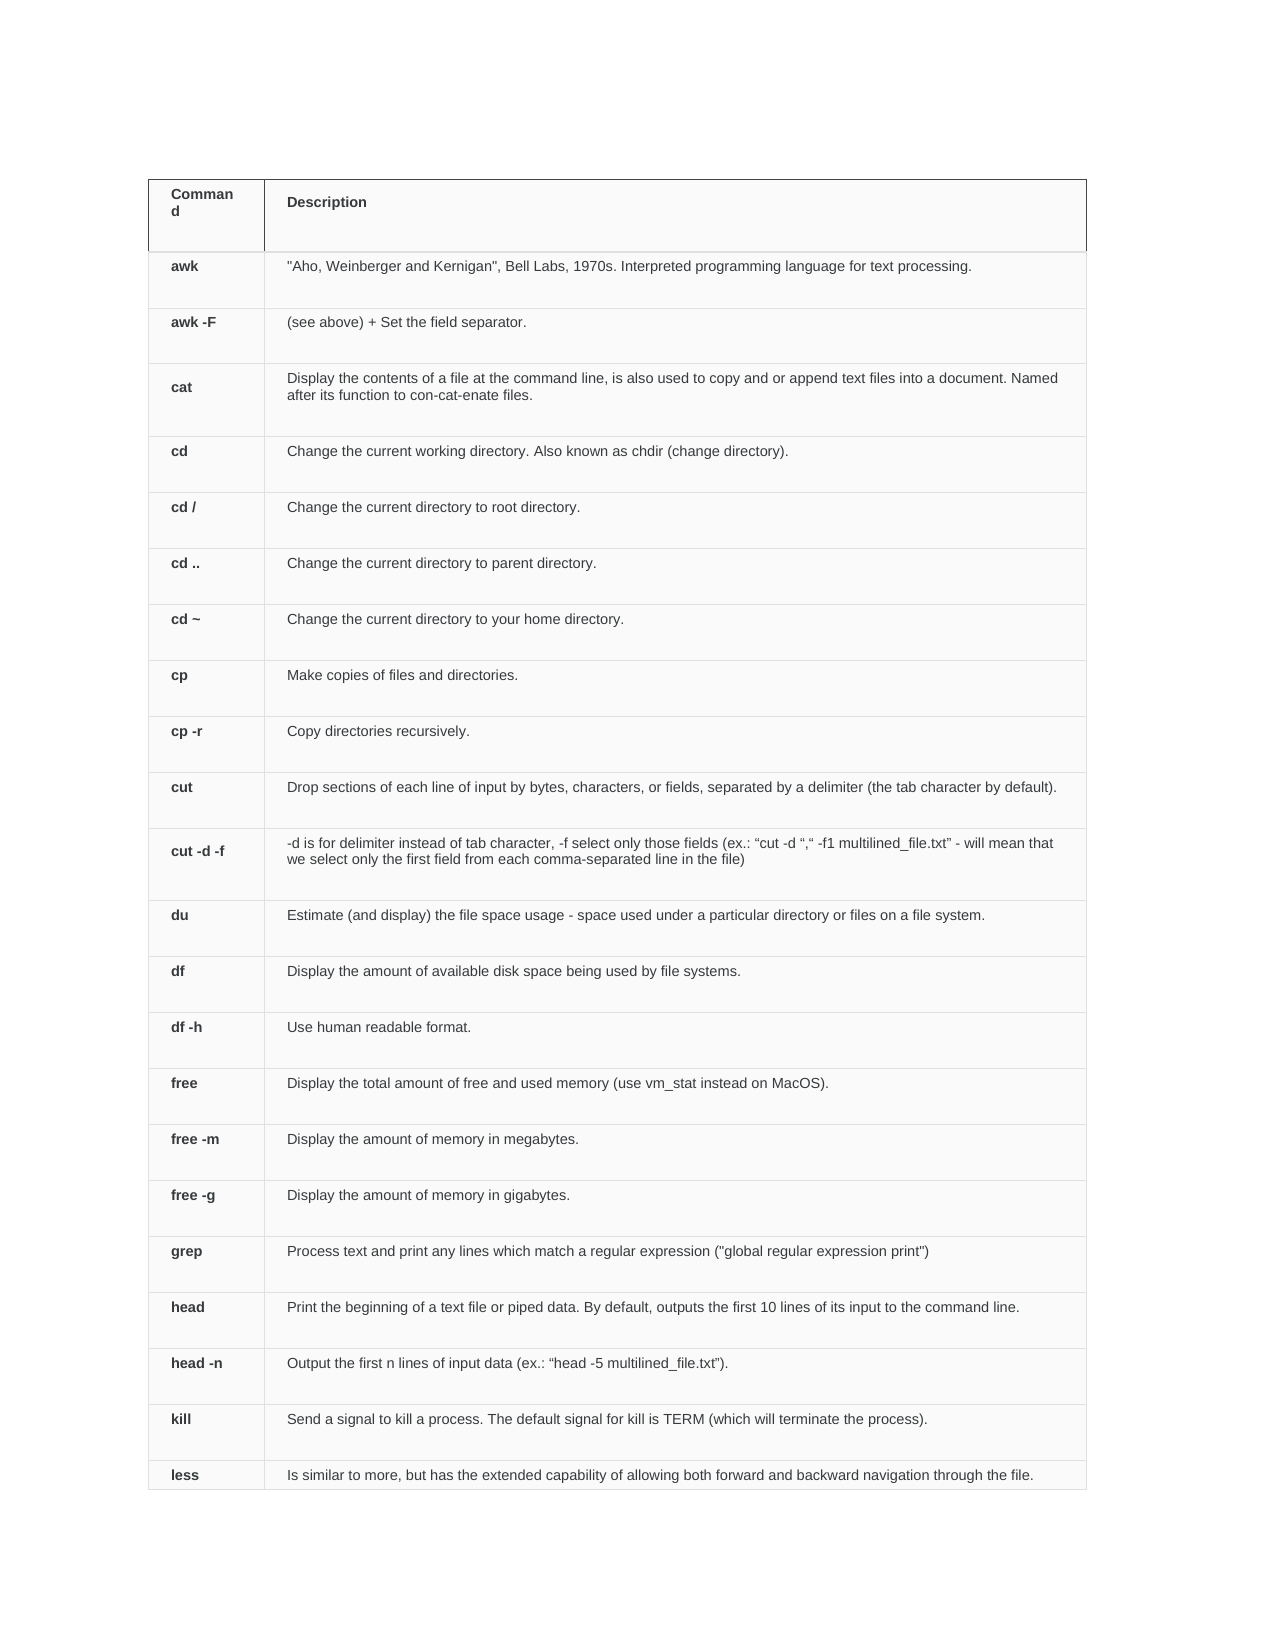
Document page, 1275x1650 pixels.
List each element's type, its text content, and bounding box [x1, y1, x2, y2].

table_cell cd / [149, 493, 264, 548]
table_cell cd ~ [149, 605, 264, 660]
table_cell Change the current working directory. Also known as chdir (change directory). [265, 437, 1086, 492]
table_cell Make copies of files and directories. [265, 661, 1086, 716]
table_header Command [149, 180, 264, 251]
table_cell less [149, 1461, 264, 1489]
table_cell cut [149, 773, 264, 828]
table_cell du [149, 901, 264, 956]
table_cell Display the amount of memory in gigabytes. [265, 1181, 1086, 1236]
table_cell free -g [149, 1181, 264, 1236]
table_cell head -n [149, 1349, 264, 1404]
table_cell cd [149, 437, 264, 492]
table_cell free [149, 1069, 264, 1124]
table_cell Change the current directory to root directory. [265, 493, 1086, 548]
table_cell df -h [149, 1013, 264, 1068]
table_cell Display the contents of a file at the command line, is also used to copy and or append text files into a document. Named after its function to con-cat-enate files. [265, 364, 1086, 436]
table_cell kill [149, 1405, 264, 1460]
table_cell Print the beginning of a text file or piped data. By default, outputs the first 10 lines of its input to the command line. [265, 1293, 1086, 1348]
table_cell Drop sections of each line of input by bytes, characters, or fields, separated by a delimiter (the tab character by default). [265, 773, 1086, 828]
table_cell cp [149, 661, 264, 716]
table_cell cd .. [149, 549, 264, 604]
table_cell Copy directories recursively. [265, 717, 1086, 772]
table_cell (see above) + Set the field separator. [265, 309, 1086, 363]
table_header Description [265, 180, 1086, 251]
table_cell awk [149, 253, 264, 307]
table_cell Display the amount of available disk space being used by file systems. [265, 957, 1086, 1012]
table_cell Display the total amount of free and used memory (use vm_stat instead on MacOS). [265, 1069, 1086, 1124]
table_cell awk -F [149, 309, 264, 363]
table_cell Use human readable format. [265, 1013, 1086, 1068]
table_cell Display the amount of memory in megabytes. [265, 1125, 1086, 1180]
table_cell df [149, 957, 264, 1012]
table_cell grep [149, 1237, 264, 1292]
table_cell Process text and print any lines which match a regular expression ("global regular expression print") [265, 1237, 1086, 1292]
table_cell free -m [149, 1125, 264, 1180]
table_cell Output the first n lines of input data (ex.: “head -5 multilined_file.txt”). [265, 1349, 1086, 1404]
table_cell cp -r [149, 717, 264, 772]
table_cell cut -d -f [149, 829, 264, 900]
table_cell "Aho, Weinberger and Kernigan", Bell Labs, 1970s. Interpreted programming language for text processing. [265, 253, 1086, 307]
table_cell Estimate (and display) the file space usage - space used under a particular directory or files on a file system. [265, 901, 1086, 956]
table_cell -d is for delimiter instead of tab character, -f select only those fields (ex.: “cut -d “,“ -f1 multilined_file.txt” - will mean that we select only the first field from each comma-separated line in the file) [265, 829, 1086, 900]
table_cell head [149, 1293, 264, 1348]
table_cell Change the current directory to your home directory. [265, 605, 1086, 660]
table_cell cat [149, 364, 264, 436]
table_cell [265, 1461, 1086, 1489]
table_cell Change the current directory to parent directory. [265, 549, 1086, 604]
table_cell Send a signal to kill a process. The default signal for kill is TERM (which will terminate the process). [265, 1405, 1086, 1460]
